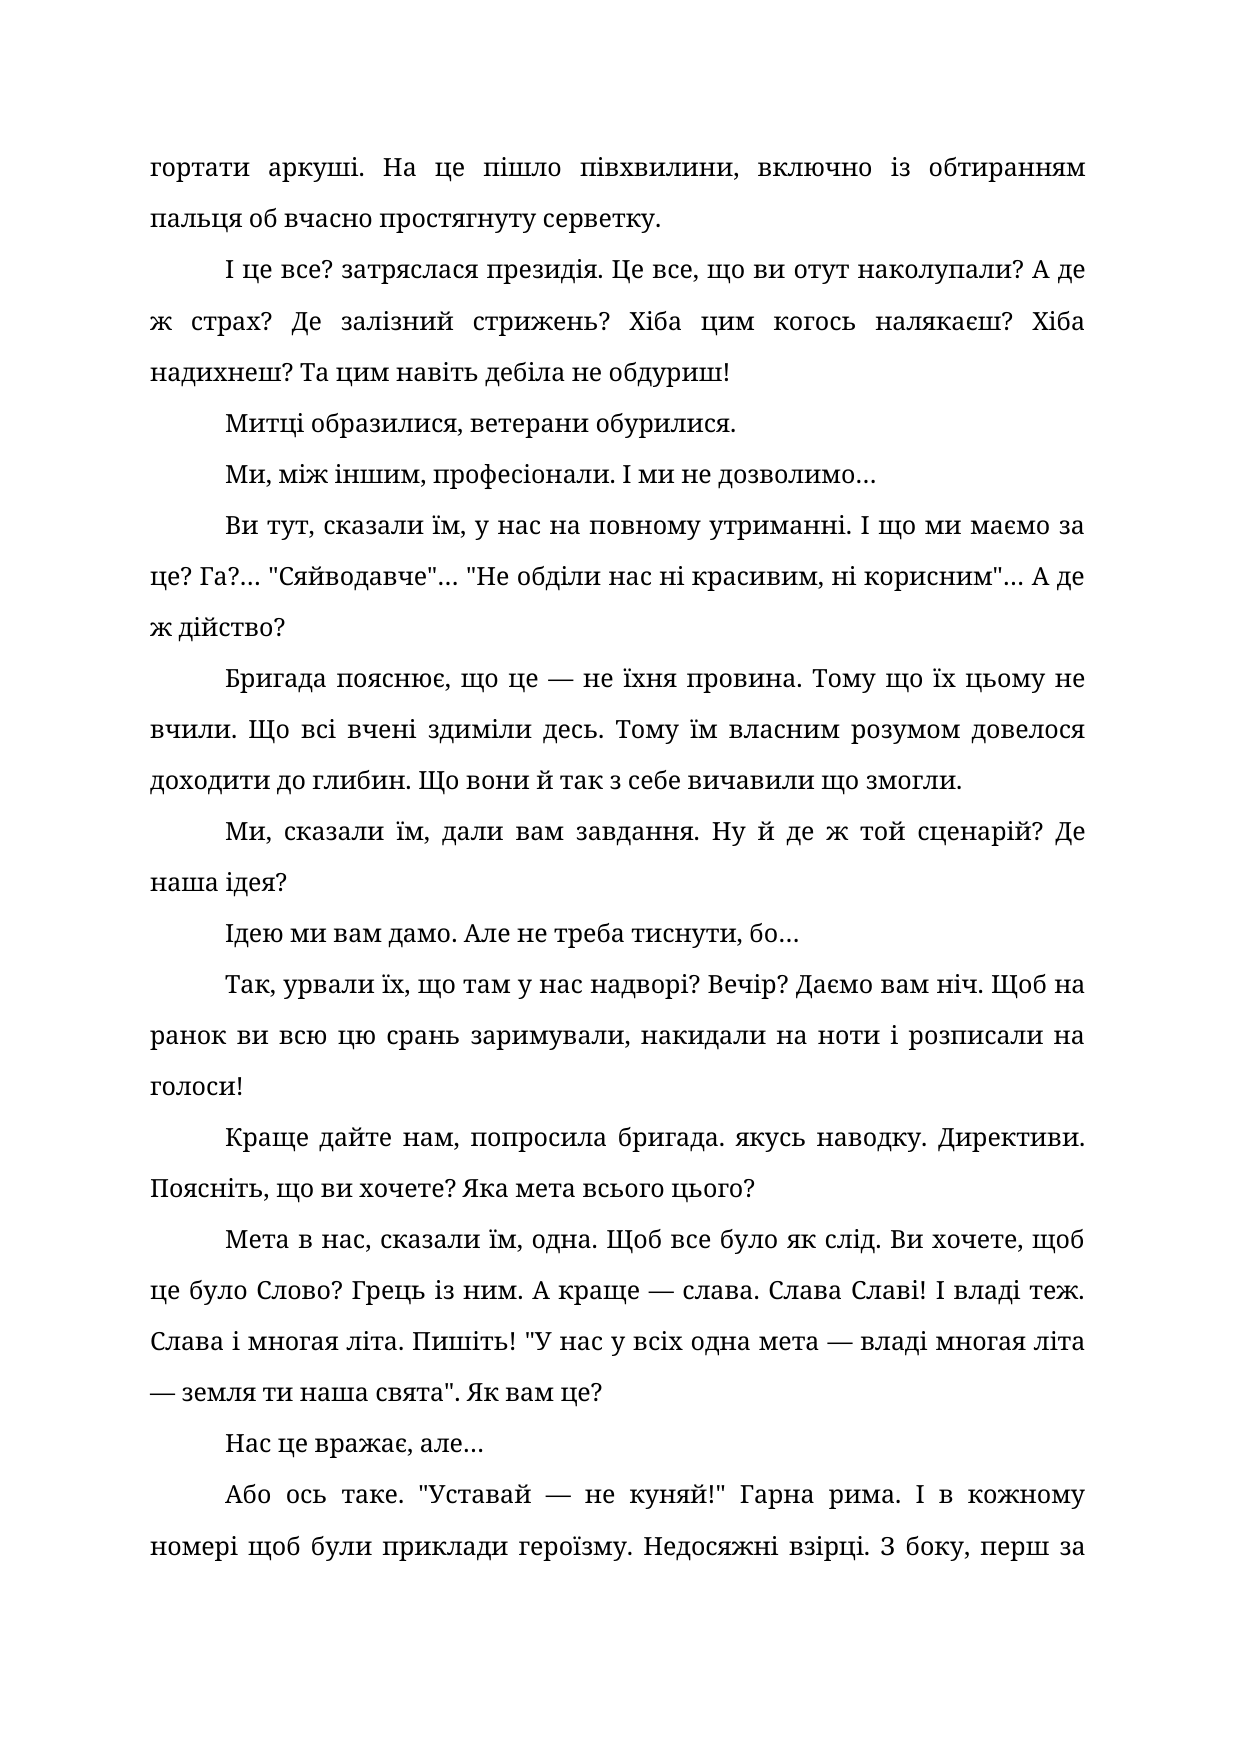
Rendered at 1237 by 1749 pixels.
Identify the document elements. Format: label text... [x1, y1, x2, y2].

text Ми, сказали їм, дали вам завдання. Ну й де ж той сценарій? Де наша ідея? [150, 813, 1086, 899]
text Митці образилися, ветерани обурилися. [150, 405, 1086, 439]
text Ідею ми вам дамо. Але не треба тиснути, бо… [150, 916, 1086, 950]
text Ви тут, сказали їм, у нас на повному утриманні. І що ми маємо за це? Га?… "Сяйводавче"… "Не обділи нас ні красивим, ні корисним"… А де ж дійство? [150, 507, 1086, 643]
text І це все? затряслася президія. Це все, що ви отут наколупали? А де ж страх? Де залізний стрижень? Хіба цим когось налякаєш? Хіба надихнеш? Та цим навіть дебіла не обдуриш! [150, 252, 1086, 388]
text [150, 150, 1086, 235]
text Мета в нас, сказали їм, одна. Щоб все було як слід. Ви хочете, щоб це було Слово? Грець із ним. А краще — слава. Слава Славі! І владі теж. Слава і многая літа. Пишіть! "У нас у всіх одна мета — владі многая літа — земля ти наша свята". Як вам це? [150, 1222, 1086, 1409]
text Так, урвали їх, що там у нас надворі? Вечір? Даємо вам ніч. Щоб на ранок ви всю цю срань заримували, накидали на ноти і розписали на голоси! [150, 967, 1086, 1103]
text Ми, між іншим, професіонали. І ми не дозволимо… [150, 456, 1086, 490]
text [150, 1477, 1086, 1562]
text Бригада пояснює, що це — не їхня провина. Тому що їх цьому не вчили. Що всі вчені здиміли десь. Тому їм власним розумом довелося доходити до глибин. Що вони й так з себе вичавили що змогли. [150, 660, 1086, 797]
text Нас це вражає, але… [150, 1426, 1086, 1460]
text Краще дайте нам, попросила бригада. якусь наводку. Директиви. Поясніть, що ви хочете? Яка мета всього цього? [150, 1120, 1086, 1205]
